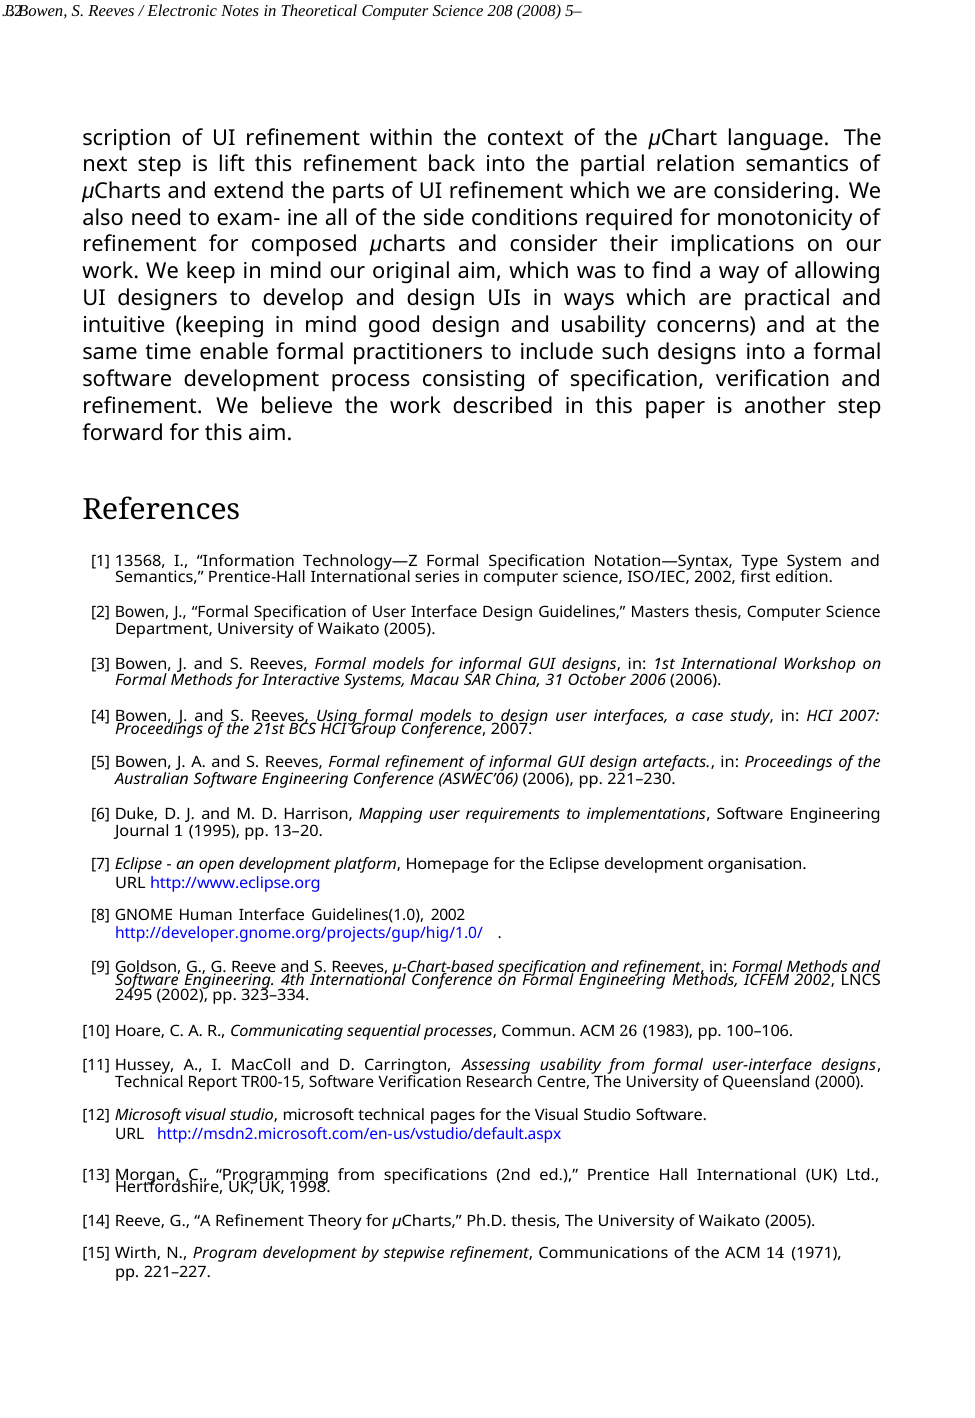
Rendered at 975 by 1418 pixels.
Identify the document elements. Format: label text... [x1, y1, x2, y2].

text URL http://msdn2.microsoft.com/en-us/vstudio/default.aspx [115, 1124, 904, 1143]
list Bowen, J., “Formal Specification of User Interface Design Guidelines,” Masters thesis, Computer Science Department, University of Waikato (2005). [91, 604, 881, 639]
text http://developer.gnome.org/projects/gup/hig/1.0/ . [115, 924, 904, 943]
list Reeve, G., “A Refinement Theory for μCharts,” Ph.D. thesis, The University of Waikato (2005). [82, 1209, 904, 1231]
list Hussey, A., I. MacColl and D. Carrington, Assessing usability from formal user-interface designs, Technical Report TR00-15, Software Verification Research Centre, The University of Queensland (2000). [82, 1057, 881, 1092]
list Bowen, J. A. and S. Reeves, Formal refinement of informal GUI design artefacts., in: Proceedings of the Australian Software Engineering Conference (ASWEC’06) (2006), pp. 221–230. [91, 754, 881, 789]
list Microsoft visual studio, microsoft technical pages for the Visual Studio Software. [82, 1106, 904, 1124]
list Duke, D. J. and M. D. Harrison, Mapping user requirements to implementations, Software Engineering Journal 1 (1995), pp. 13–20. [91, 806, 881, 841]
text URL http://www.eclipse.org [115, 873, 904, 892]
list Goldson, G., G. Reeve and S. Reeves, μ-Chart-based specification and refinement, in: Formal Methods and Software Engineering. 4th International Conference on Formal Engineering Methods, ICFEM 2002, LNCS 2495 (2002), pp. 323–334. [91, 961, 881, 1005]
list GNOME Human Interface Guidelines(1.0), 2002 [91, 905, 904, 924]
list Wirth, N., Program development by stepwise refinement, Communications of the ACM 14 (1971), [82, 1244, 904, 1263]
list Bowen, J. and S. Reeves, Formal models for informal GUI designs, in: 1st International Workshop on Formal Methods for Interactive Systems, Macau SAR China, 31 October 2006 (2006). [91, 656, 881, 690]
text scription of UI refinement within the context of the μChart language. The next step is lift this refinement back into the partial relation semantics of μCharts and extend the parts of UI refinement which we are considering. We also need to exam- ine all of the side conditions required for monotonicity of refinement for composed μcharts and consider their implications on our work. We keep in mind our original aim, which was to find a way of allowing UI designers to develop and design UIs in ways which are practical and intuitive (keeping in mind good design and usability concerns) and at the same time enable formal practitioners to include such designs into a formal software development process consisting of specification, verification and refinement. We believe the work described in this paper is another step forward for this aim. [82, 124, 882, 446]
list Hoare, C. A. R., Communicating sequential processes, Commun. ACM 26 (1983), pp. 100–106. [82, 1019, 904, 1041]
list 13568, I., “Information Technology—Z Formal Specification Notation—Syntax, Type System and Semantics,” Prentice-Hall International series in computer science, ISO/IEC, 2002, first edition. [91, 552, 881, 587]
subtitle References [82, 488, 904, 528]
text pp. 221–227. [115, 1263, 904, 1281]
list Morgan, C., “Programming from specifications (2nd ed.),” Prentice Hall International (UK) Ltd., Hertfordshire, UK, UK, 1998. [82, 1168, 881, 1197]
list Bowen, J. and S. Reeves, Using formal models to design user interfaces, a case study, in: HCI 2007: Proceedings of the 21st BCS HCI Group Conference, 2007. [91, 710, 881, 739]
list Eclipse - an open development platform, Homepage for the Eclipse development organisation. [91, 855, 904, 873]
